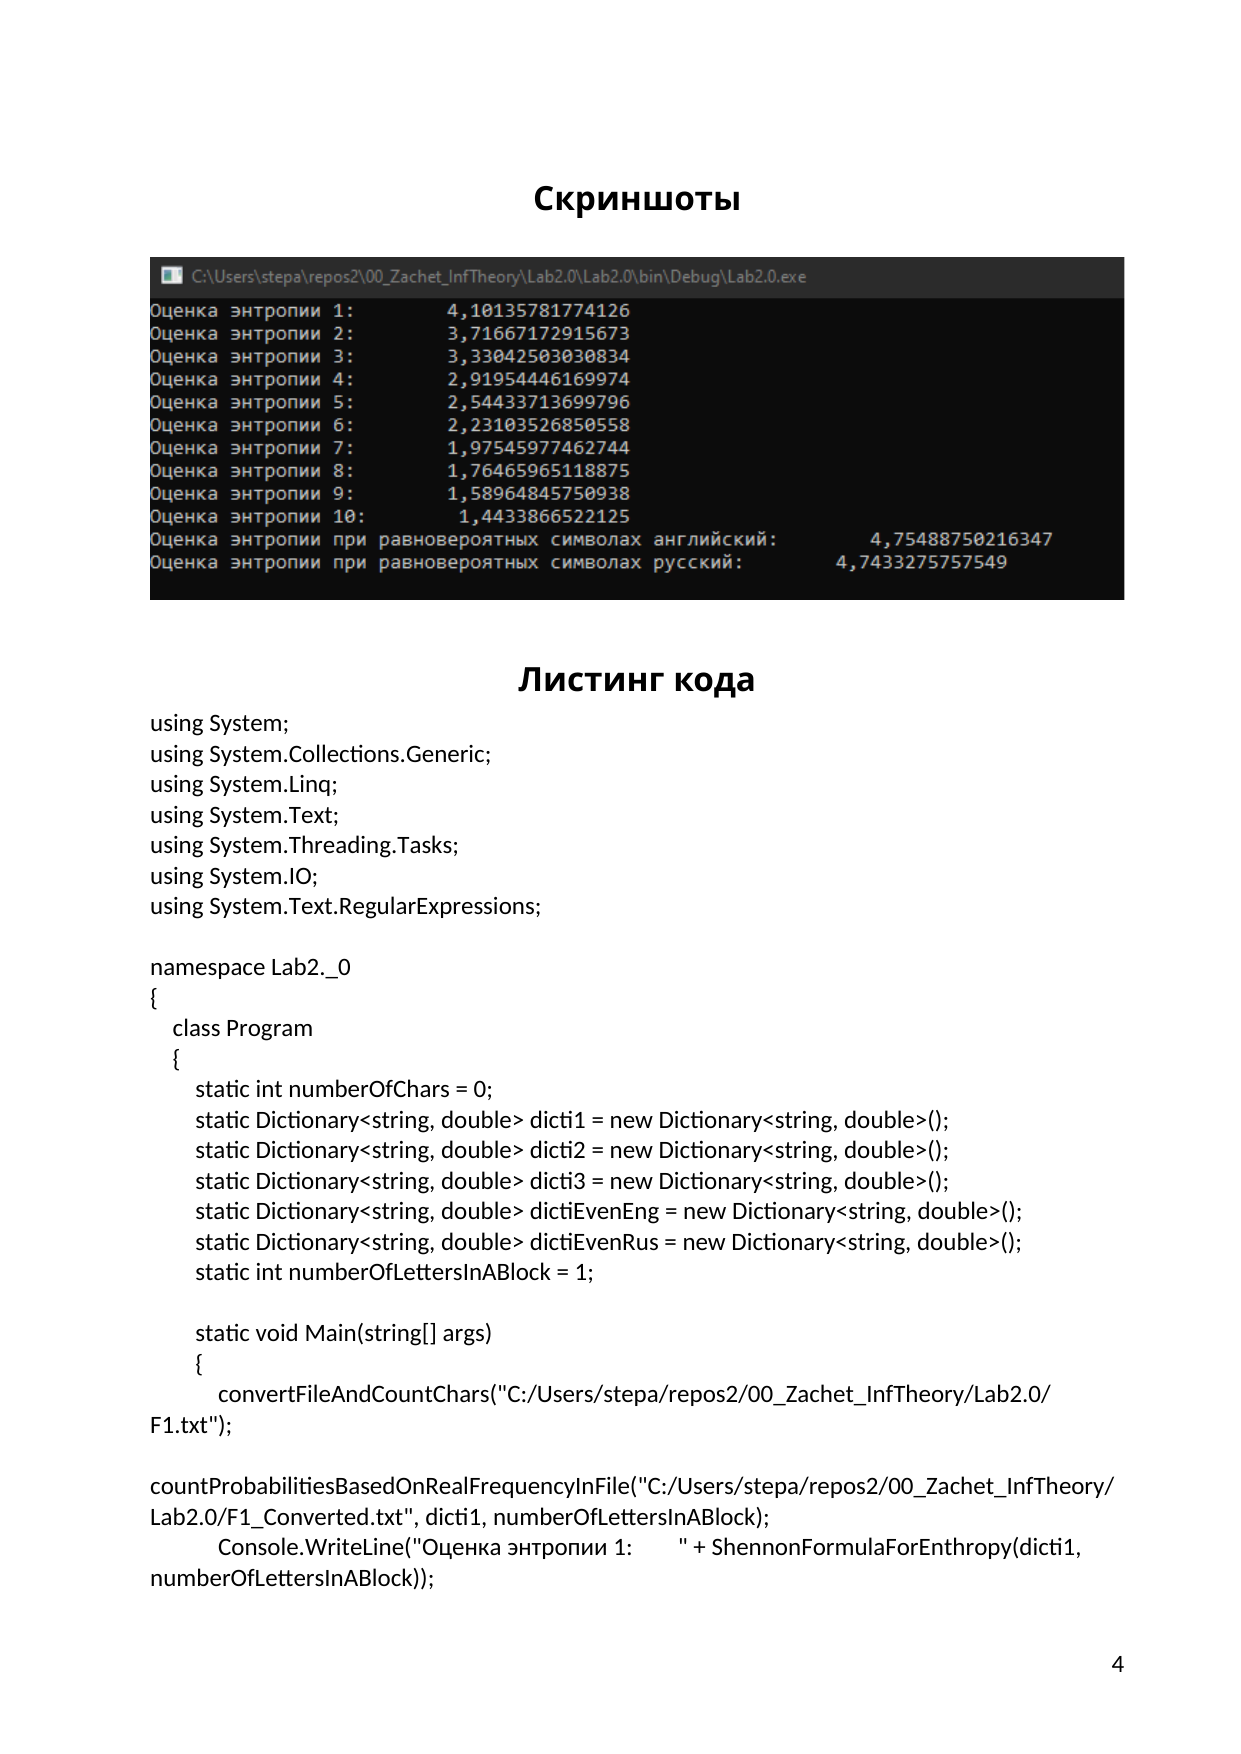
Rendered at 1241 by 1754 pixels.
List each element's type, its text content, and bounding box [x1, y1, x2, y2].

text static Dictionary<string, double> dicti3 = new Dictionary<string, double>(); [150, 1165, 1124, 1196]
text static Dictionary<string, double> dictiEvenEng = new Dictionary<string, double>(); [150, 1196, 1124, 1226]
text Console.WriteLine("Оценка энтропии 1: " + ShennonFormulaForEnthropy(dicti1, numberOfLettersInABlock)); [150, 1531, 1124, 1592]
text static int numberOfChars = 0; [150, 1073, 1124, 1104]
text using System.IO; [150, 860, 1124, 890]
text using System.Text; [150, 799, 1124, 829]
text { [150, 1348, 1124, 1379]
text { [150, 982, 1124, 1012]
subtitle Скриншоты [150, 175, 1124, 220]
subtitle Листинг кода [150, 656, 1124, 701]
text static int numberOfLettersInABlock = 1; [150, 1257, 1124, 1287]
text static void Main(string[] args) [150, 1318, 1124, 1348]
text countProbabilitiesBasedOnRealFrequencyInFile("C:/Users/stepa/repos2/00_Zachet_InfTheory/Lab2.0/F1_Converted.txt", dicti1, numberOfLettersInABlock); [150, 1440, 1124, 1531]
text class Program [150, 1012, 1124, 1043]
picture [150, 257, 1125, 600]
text using System.Text.RegularExpressions; [150, 890, 1124, 921]
text using System.Linq; [150, 768, 1124, 799]
text static Dictionary<string, double> dicti1 = new Dictionary<string, double>(); [150, 1104, 1124, 1134]
text static Dictionary<string, double> dicti2 = new Dictionary<string, double>(); [150, 1134, 1124, 1165]
text using System; [150, 707, 1124, 738]
text using System.Threading.Tasks; [150, 829, 1124, 860]
text using System.Collections.Generic; [150, 738, 1124, 768]
text convertFileAndCountChars("C:/Users/stepa/repos2/00_Zachet_InfTheory/Lab2.0/F1.txt"); [150, 1379, 1124, 1440]
text { [150, 1043, 1124, 1073]
text namespace Lab2._0 [150, 951, 1124, 982]
text static Dictionary<string, double> dictiEvenRus = new Dictionary<string, double>(); [150, 1226, 1124, 1257]
